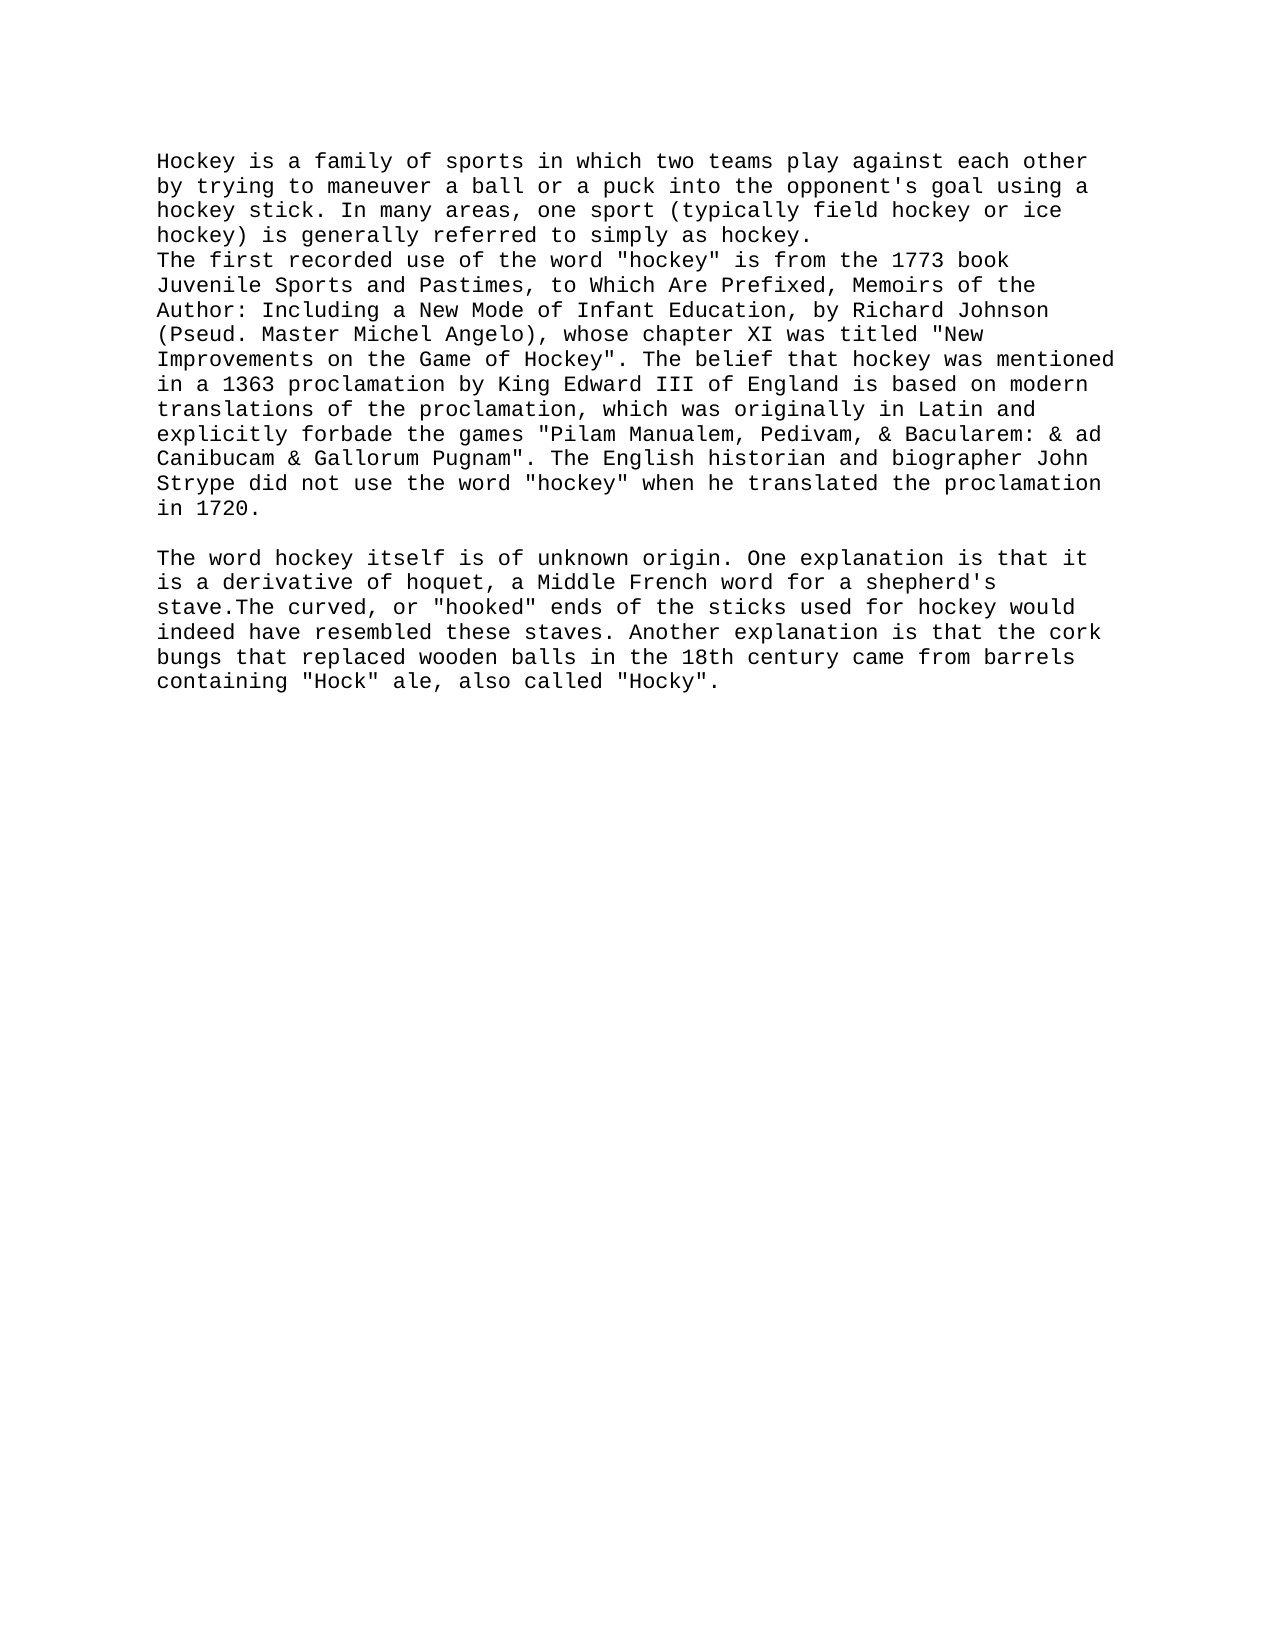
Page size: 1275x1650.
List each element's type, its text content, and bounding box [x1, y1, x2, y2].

text The first recorded use of the word "hockey" is from the 1773 book Juvenile Sports and Pastimes, to Which Are Prefixed, Memoirs of the Author: Including a New Mode of Infant Education, by Richard Johnson (Pseud. Master Michel Angelo), whose chapter XI was titled "New Improvements on the Game of Hockey". The belief that hockey was mentioned in a 1363 proclamation by King Edward III of England is based on modern translations of the proclamation, which was originally in Latin and explicitly forbade the games "Pilam Manualem, Pedivam, & Bacularem: & ad Canibucam & Gallorum Pugnam". The English historian and biographer John Strype did not use the word "hockey" when he translated the proclamation in 1720. [156, 249, 1118, 522]
text Hockey is a family of sports in which two teams play against each other by trying to maneuver a ball or a puck into the opponent's goal using a hockey stick. In many areas, one sport (typically field hockey or ice hockey) is generally referred to simply as hockey. [156, 150, 1118, 249]
text The word hockey itself is of unknown origin. One explanation is that it is a derivative of hoquet, a Middle French word for a shepherd's stave.The curved, or "hooked" ends of the sticks used for hockey would indeed have resembled these staves. Another explanation is that the cork bungs that replaced wooden balls in the 18th century came from barrels containing "Hock" ale, also called "Hocky". [156, 547, 1118, 695]
